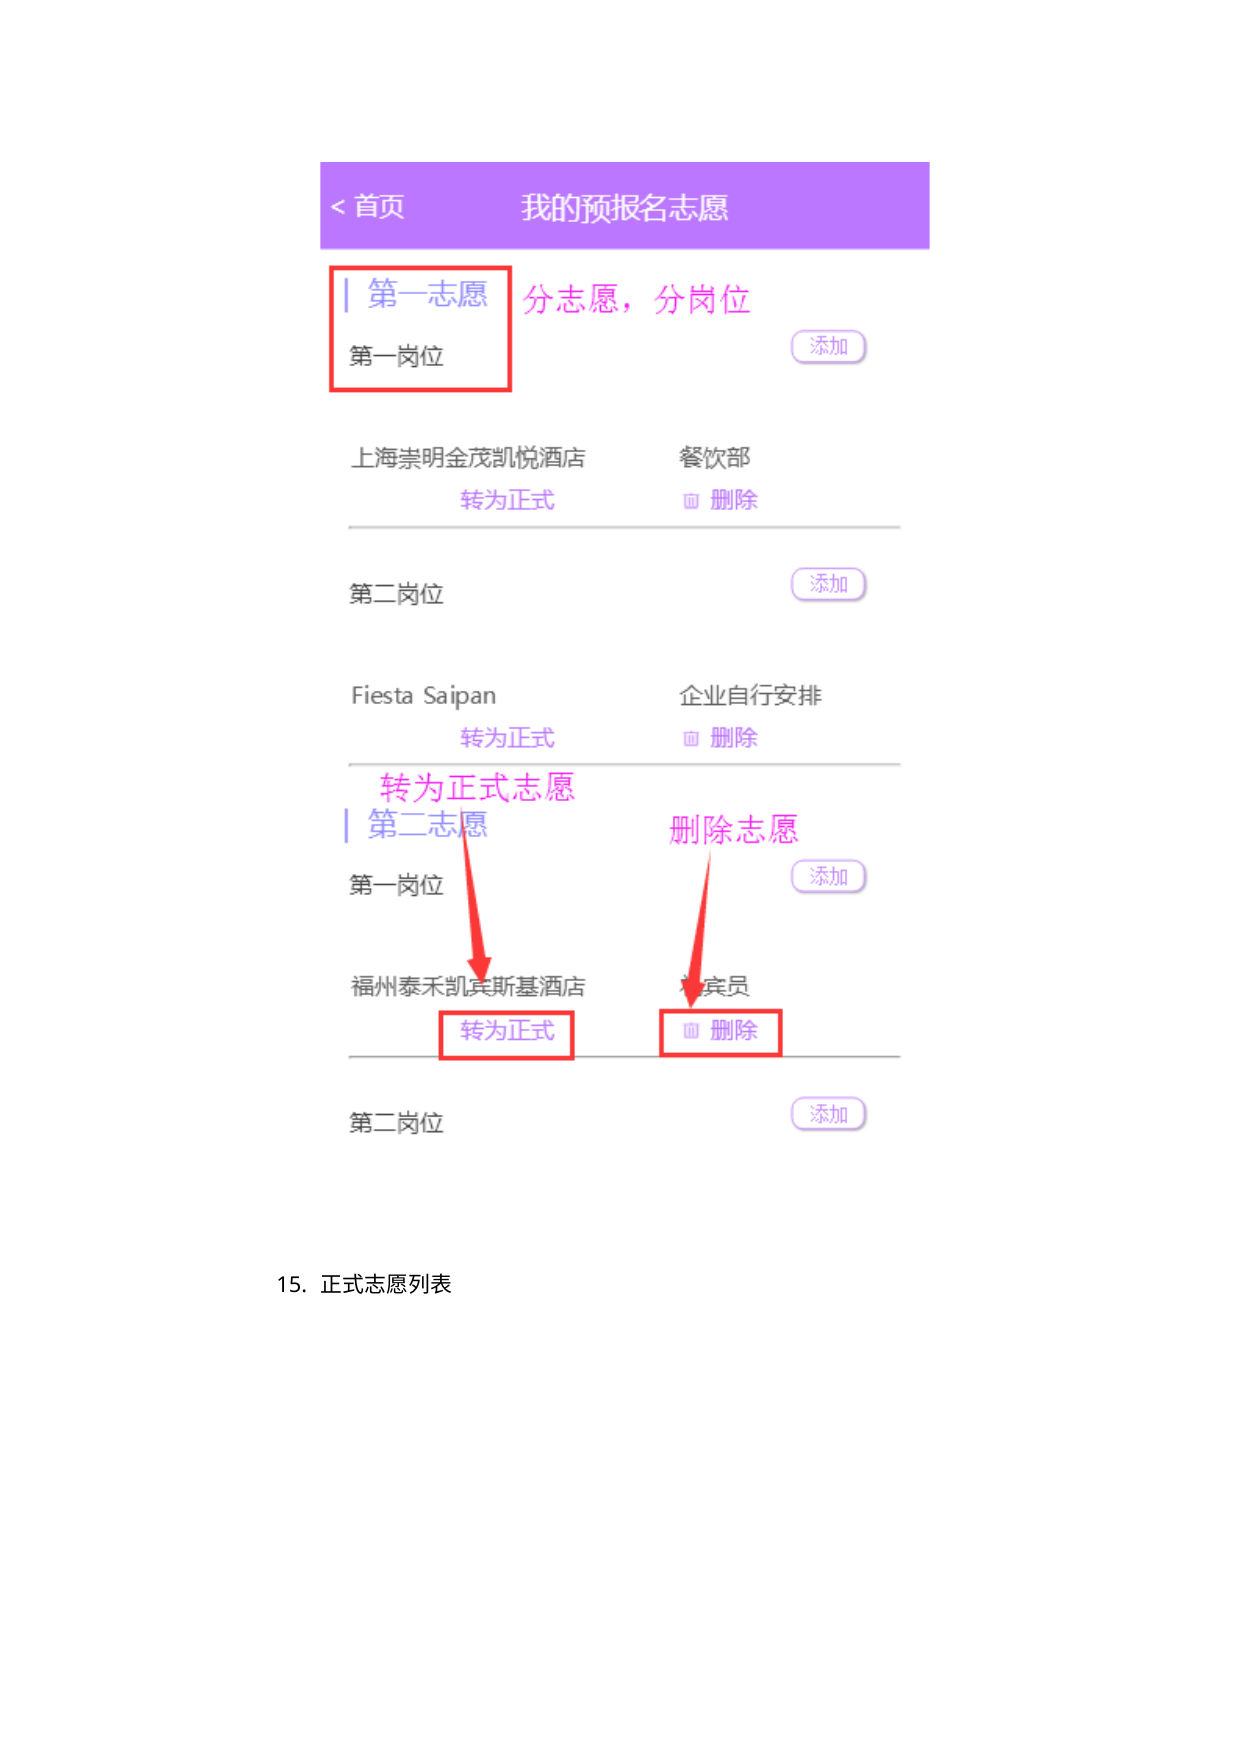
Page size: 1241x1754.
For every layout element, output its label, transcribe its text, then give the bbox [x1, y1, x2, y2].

list 正式志愿列表 [276, 1267, 1053, 1299]
picture [320, 162, 930, 1247]
